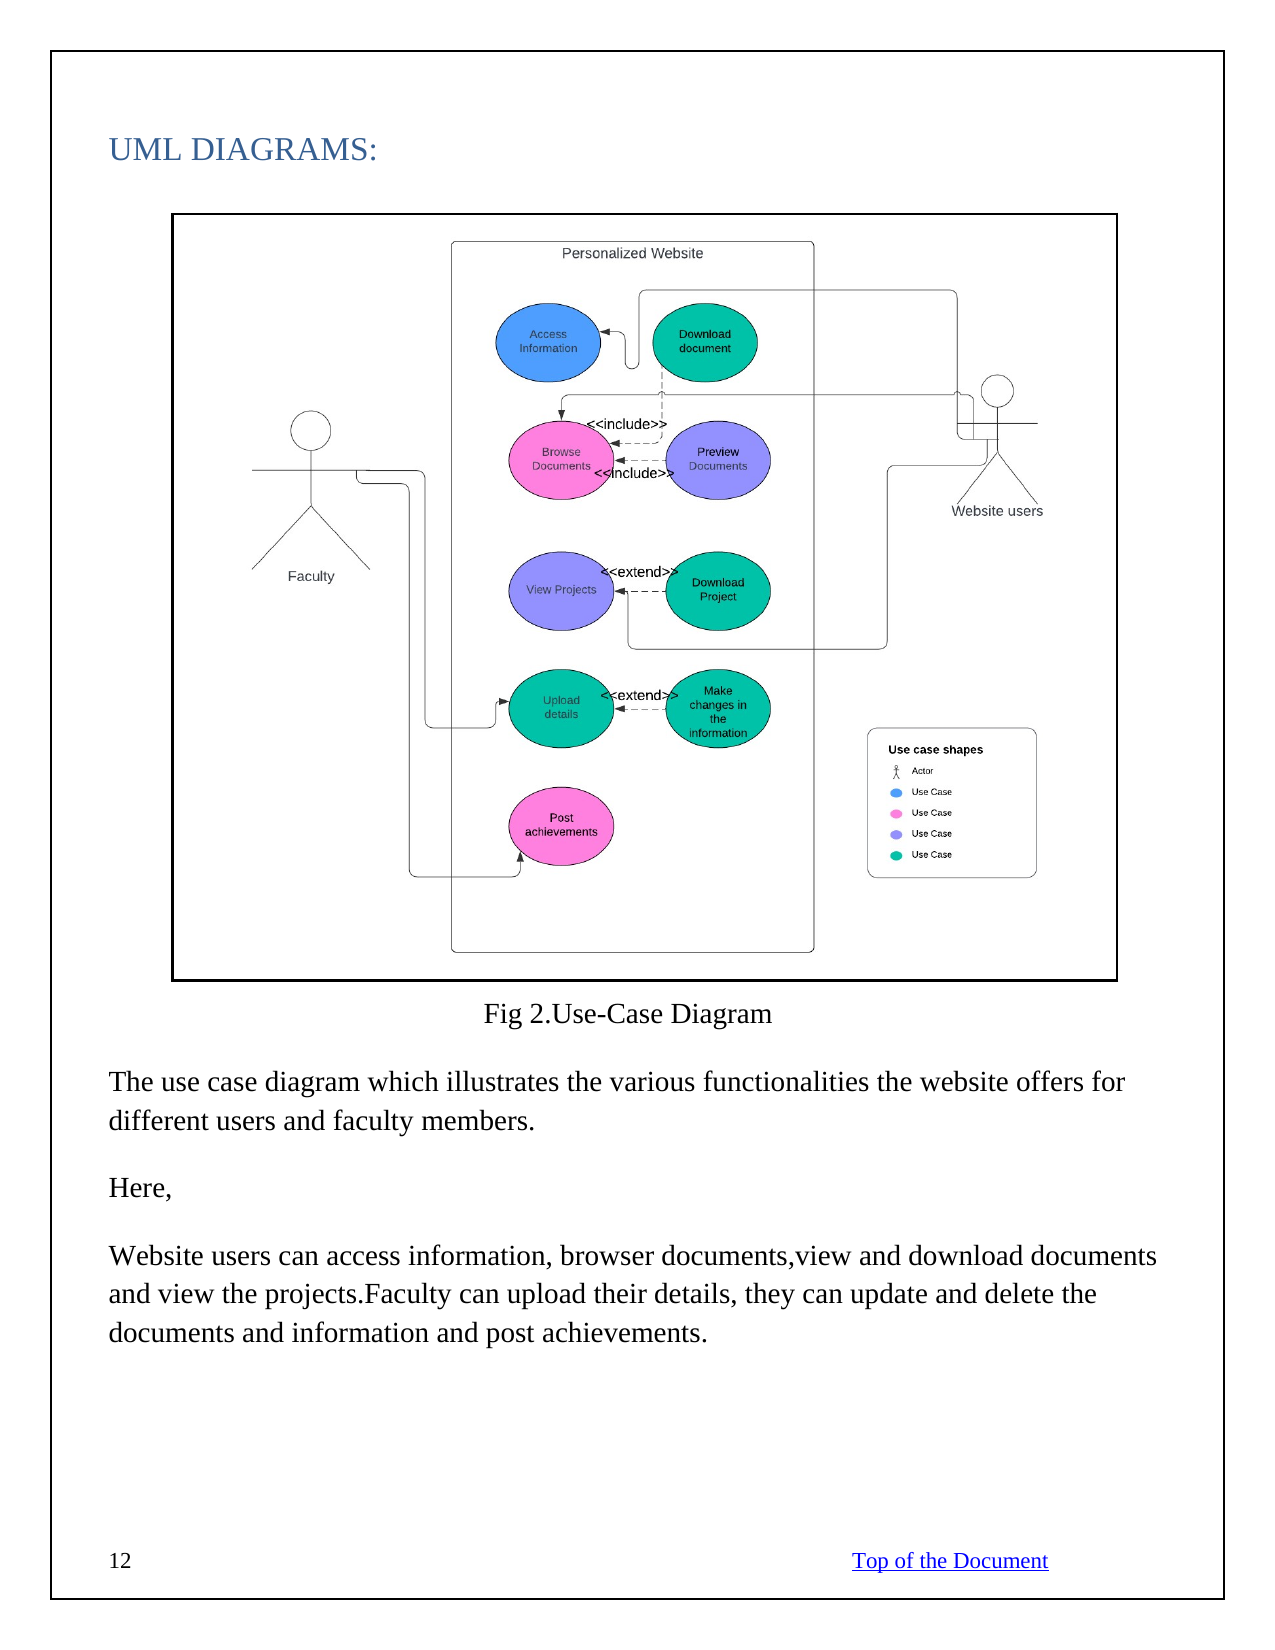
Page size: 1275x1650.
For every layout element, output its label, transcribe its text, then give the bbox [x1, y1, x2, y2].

subtitle UML DIAGRAMS: [108, 129, 1162, 168]
text Website users can access information, browser documents,view and download documents and view the projects.Faculty can upload their details, they can update and delete the documents and information and post achievements. [108, 1238, 1162, 1349]
picture [174, 215, 1116, 979]
text Fig 2.Use-Case Diagram [408, 996, 1162, 1030]
text The use case diagram which illustrates the various functionalities the website offers for different users and faculty members. [108, 1064, 1162, 1136]
text Here, [108, 1170, 1162, 1204]
